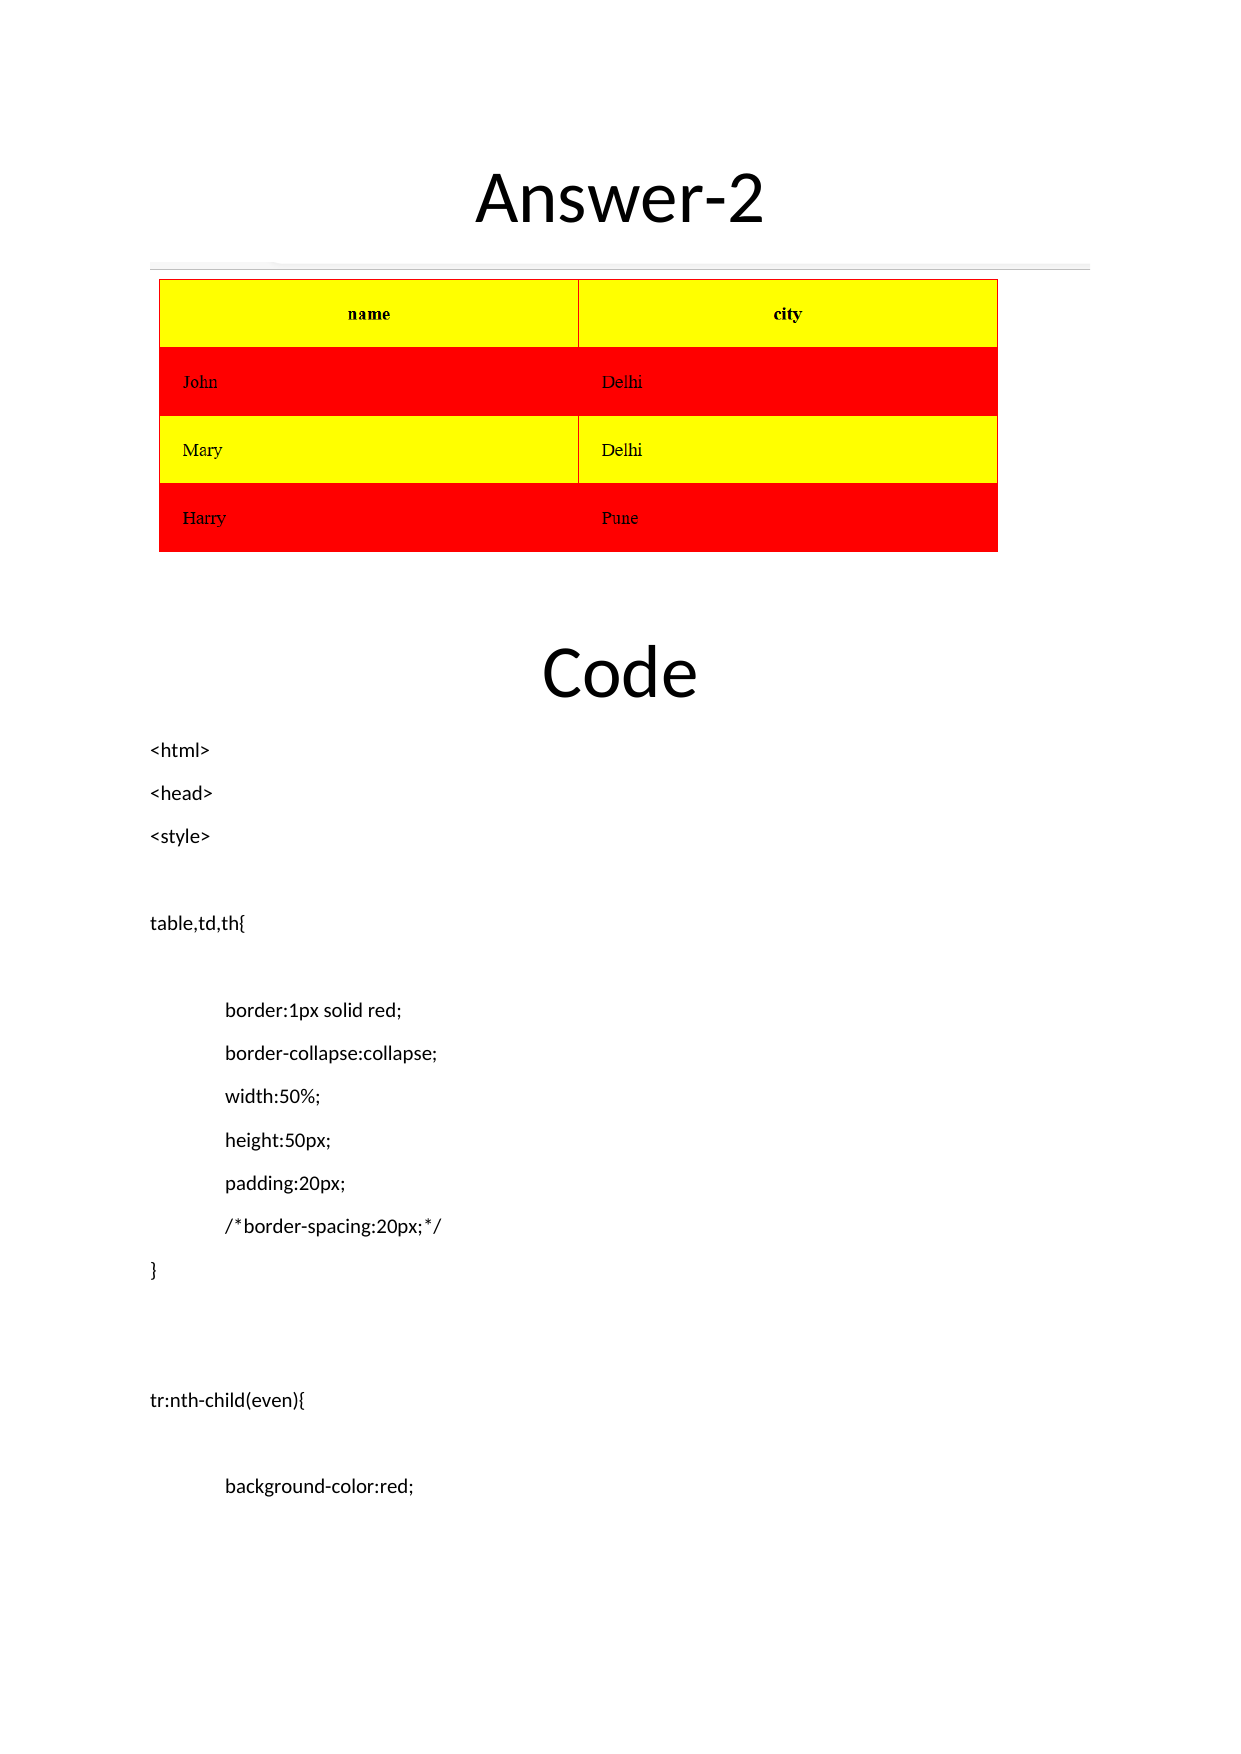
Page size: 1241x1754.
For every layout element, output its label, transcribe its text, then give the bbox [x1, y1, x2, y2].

text width:50%; [150, 1084, 1090, 1109]
text tr:nth-child(even){ [150, 1387, 1090, 1412]
text <head> [150, 780, 1090, 806]
text <html> [150, 737, 1090, 762]
text background-color:red; [150, 1474, 1090, 1499]
text border:1px solid red; [150, 997, 1090, 1022]
text /*border-spacing:20px;*/ [150, 1214, 1090, 1239]
text height:50px; [150, 1127, 1090, 1152]
text Answer-2 [150, 150, 1090, 242]
picture [150, 262, 1091, 607]
text } [150, 1257, 1090, 1282]
text padding:20px; [150, 1170, 1090, 1196]
text <style> [150, 824, 1090, 849]
text Code [150, 624, 1090, 716]
text border-collapse:collapse; [150, 1040, 1090, 1066]
text table,td,th{ [150, 910, 1090, 936]
